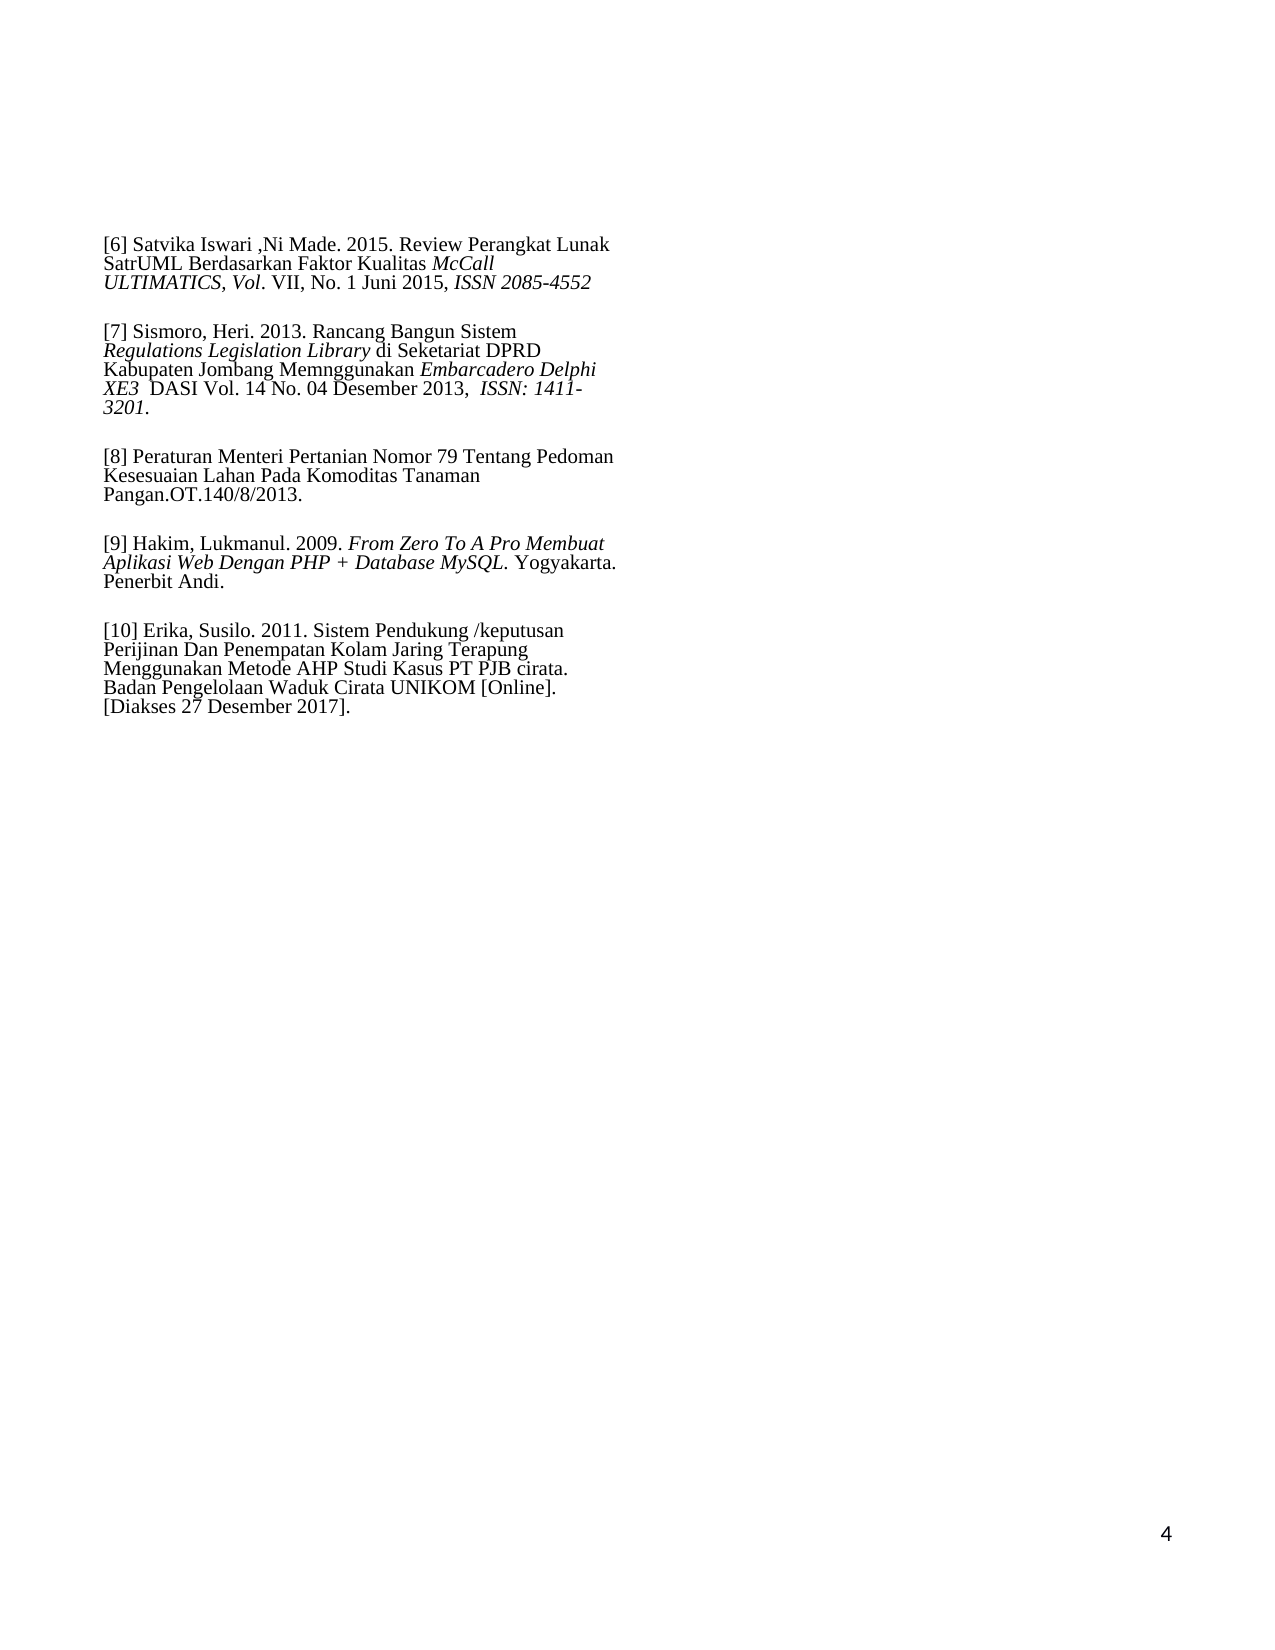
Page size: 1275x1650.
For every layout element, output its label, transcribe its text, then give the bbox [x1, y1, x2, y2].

text [10] Erika, Susilo. 2011. Sistem Pendukung /keputusan Perijinan Dan Penempatan Kolam Jaring Terapung Menggunakan Metode AHP Studi Kasus PT PJB cirata. Badan Pengelolaan Waduk Cirata UNIKOM [Online].[Diakses 27 Desember 2017]. [103, 622, 619, 718]
text [8] Peraturan Menteri Pertanian Nomor 79 Tentang Pedoman Kesesuaian Lahan Pada Komoditas Tanaman Pangan.OT.140/8/2013. [103, 448, 619, 506]
text [6] Satvika Iswari ,Ni Made. 2015. Review Perangkat Lunak SatrUML Berdasarkan Faktor Kualitas McCall ULTIMATICS, Vol. VII, No. 1 Juni 2015, ISSN 2085-4552 [103, 236, 619, 294]
text [9] Hakim, Lukmanul. 2009. From Zero To A Pro Membuat Aplikasi Web Dengan PHP + Database MySQL. Yogyakarta. Penerbit Andi. [103, 535, 619, 593]
text [7] Sismoro, Heri. 2013. Rancang Bangun Sistem Regulations Legislation Library di Seketariat DPRD Kabupaten Jombang Memnggunakan Embarcadero Delphi XE3 DASI Vol. 14 No. 04 Desember 2013, ISSN: 1411-3201. [103, 323, 619, 419]
